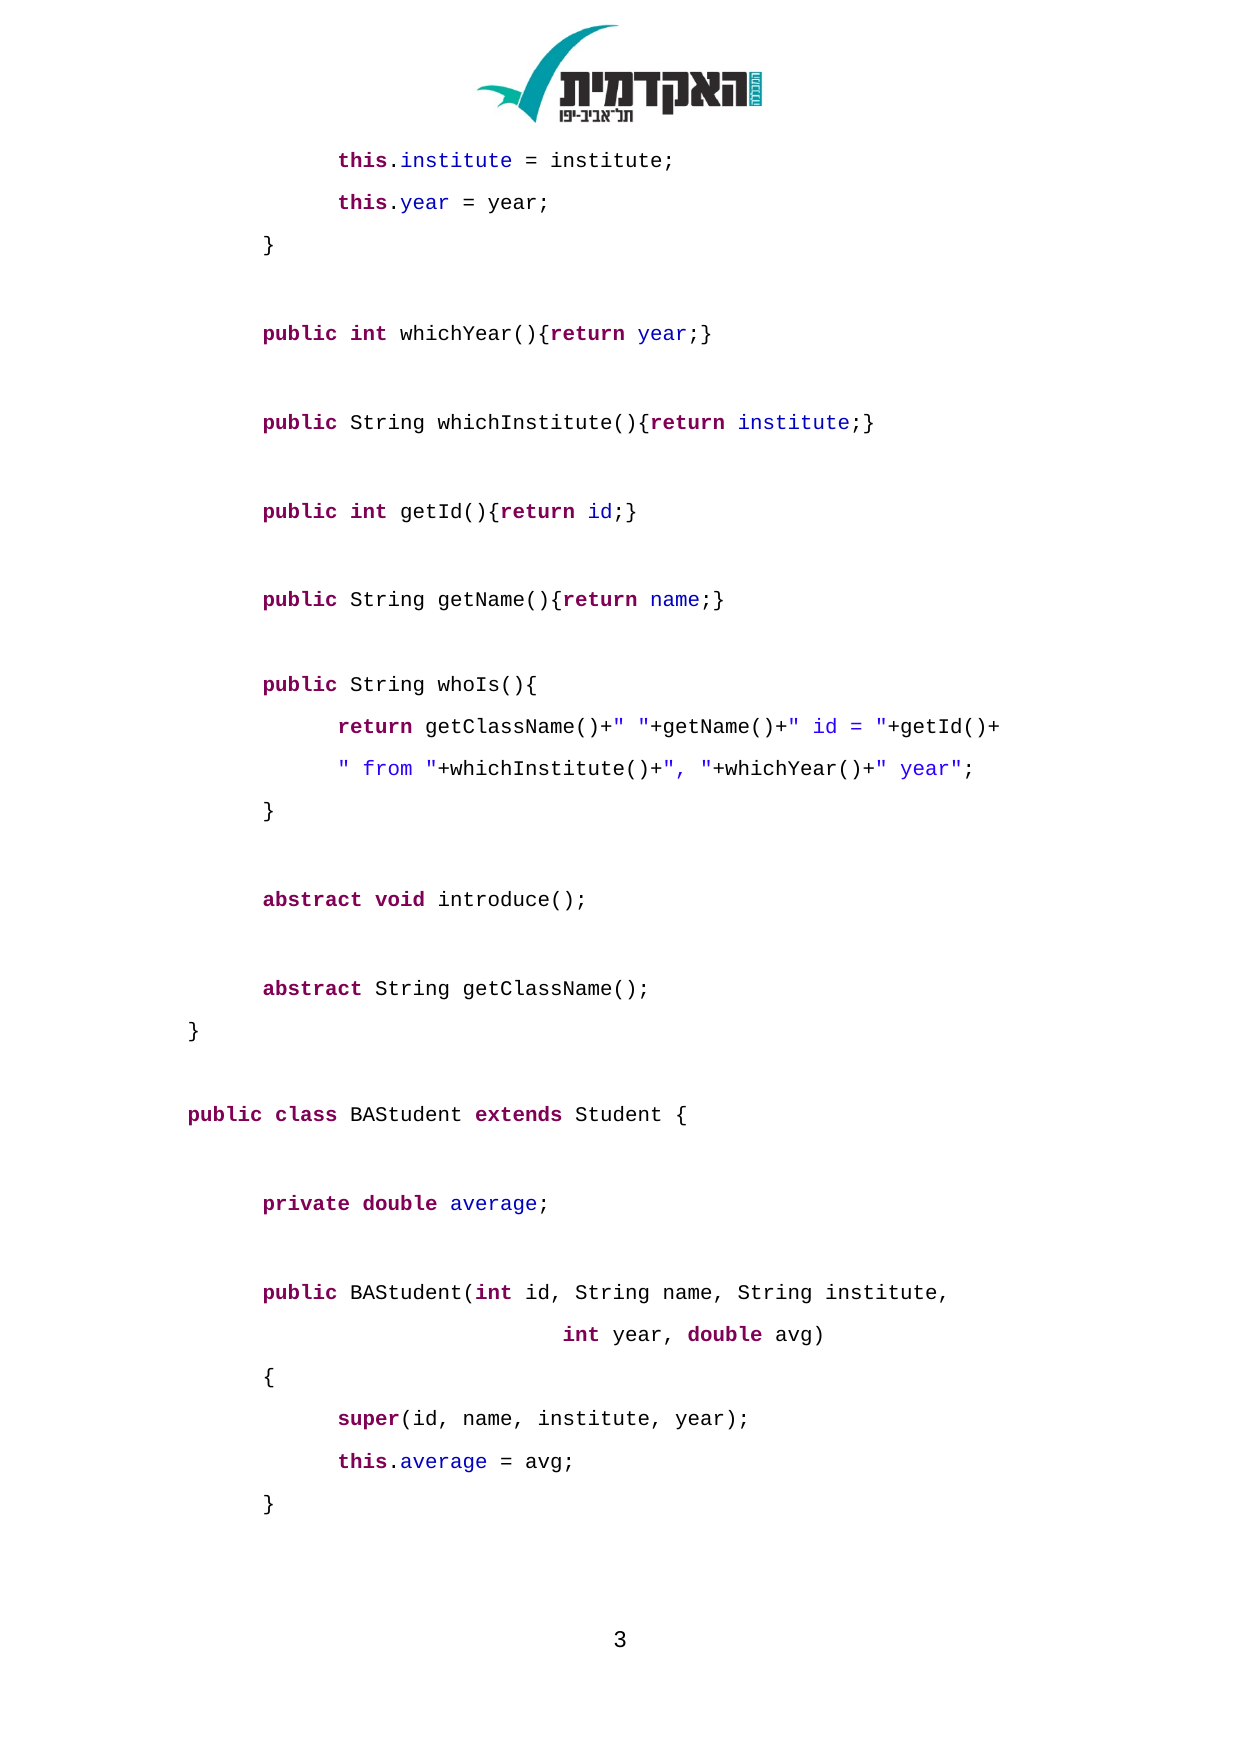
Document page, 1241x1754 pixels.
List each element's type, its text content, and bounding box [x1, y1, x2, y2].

picture [471, 18, 768, 141]
text abstract void introduce(); [187, 889, 1053, 913]
text this.average = avg; [187, 1451, 1053, 1474]
text public class BAStudent extends Student { [187, 1104, 1053, 1128]
text this.institute = institute; [187, 150, 1053, 174]
text int year, double avg) [187, 1324, 1053, 1348]
text return getClassName()+" "+getName()+" id = "+getId()+ [262, 716, 1053, 739]
text } [187, 1493, 1053, 1516]
text } [187, 1020, 1053, 1044]
text { [187, 1366, 1053, 1390]
text } [187, 234, 1053, 258]
text public String whoIs(){ [187, 674, 1053, 697]
text this.year = year; [187, 192, 1053, 216]
text abstract String getClassName(); [187, 978, 1053, 1001]
text private double average; [187, 1193, 1053, 1217]
text super(id, name, institute, year); [187, 1408, 1053, 1432]
text public int getId(){return id;} [187, 501, 1053, 524]
text public String whichInstitute(){return institute;} [187, 412, 1053, 436]
text public int whichYear(){return year;} [187, 323, 1053, 347]
text public String getName(){return name;} [187, 589, 1053, 613]
text " from "+whichInstitute()+", "+whichYear()+" year"; [262, 758, 1053, 782]
text public BAStudent(int id, String name, String institute, [187, 1282, 1053, 1306]
text } [187, 800, 1053, 824]
